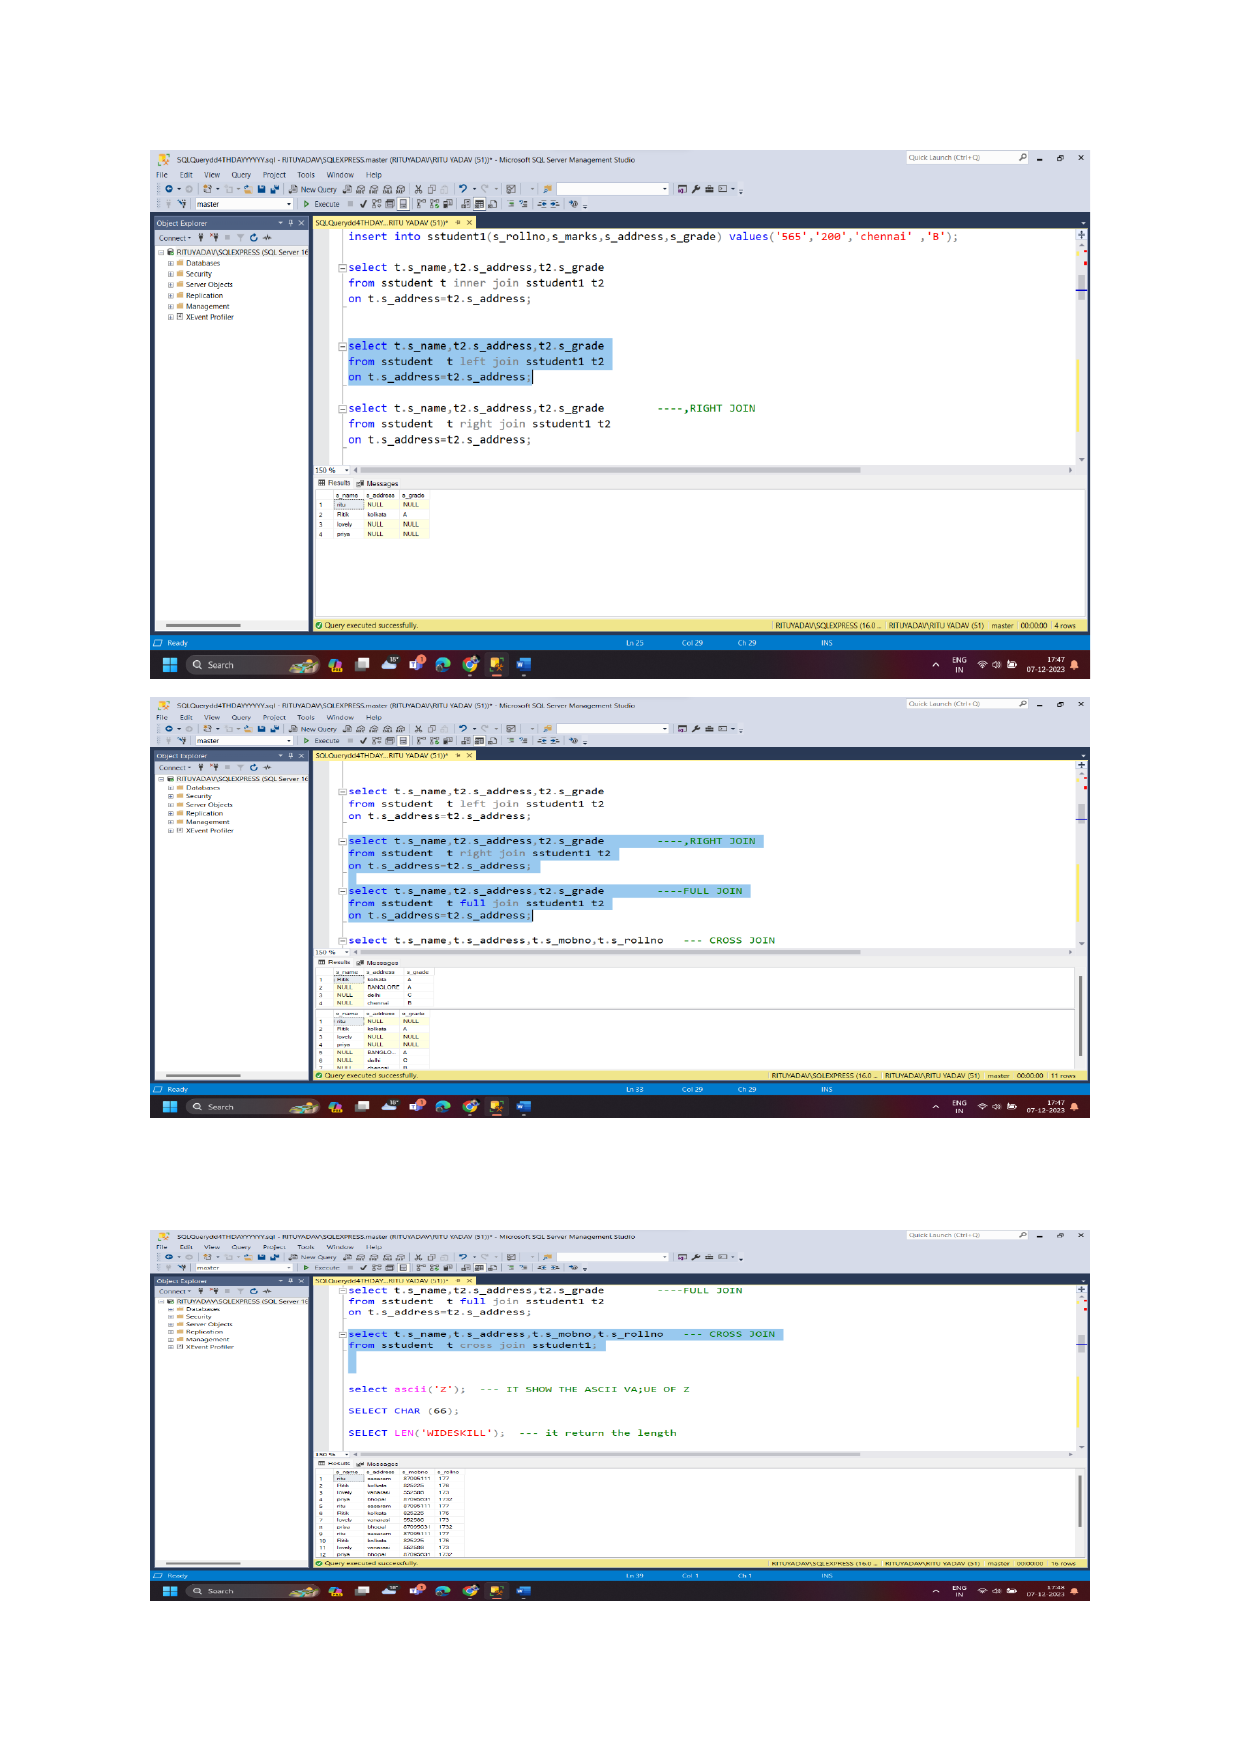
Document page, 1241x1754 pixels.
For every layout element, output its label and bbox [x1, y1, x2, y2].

picture [150, 150, 1091, 679]
picture [150, 697, 1090, 1118]
picture [150, 1230, 1090, 1601]
